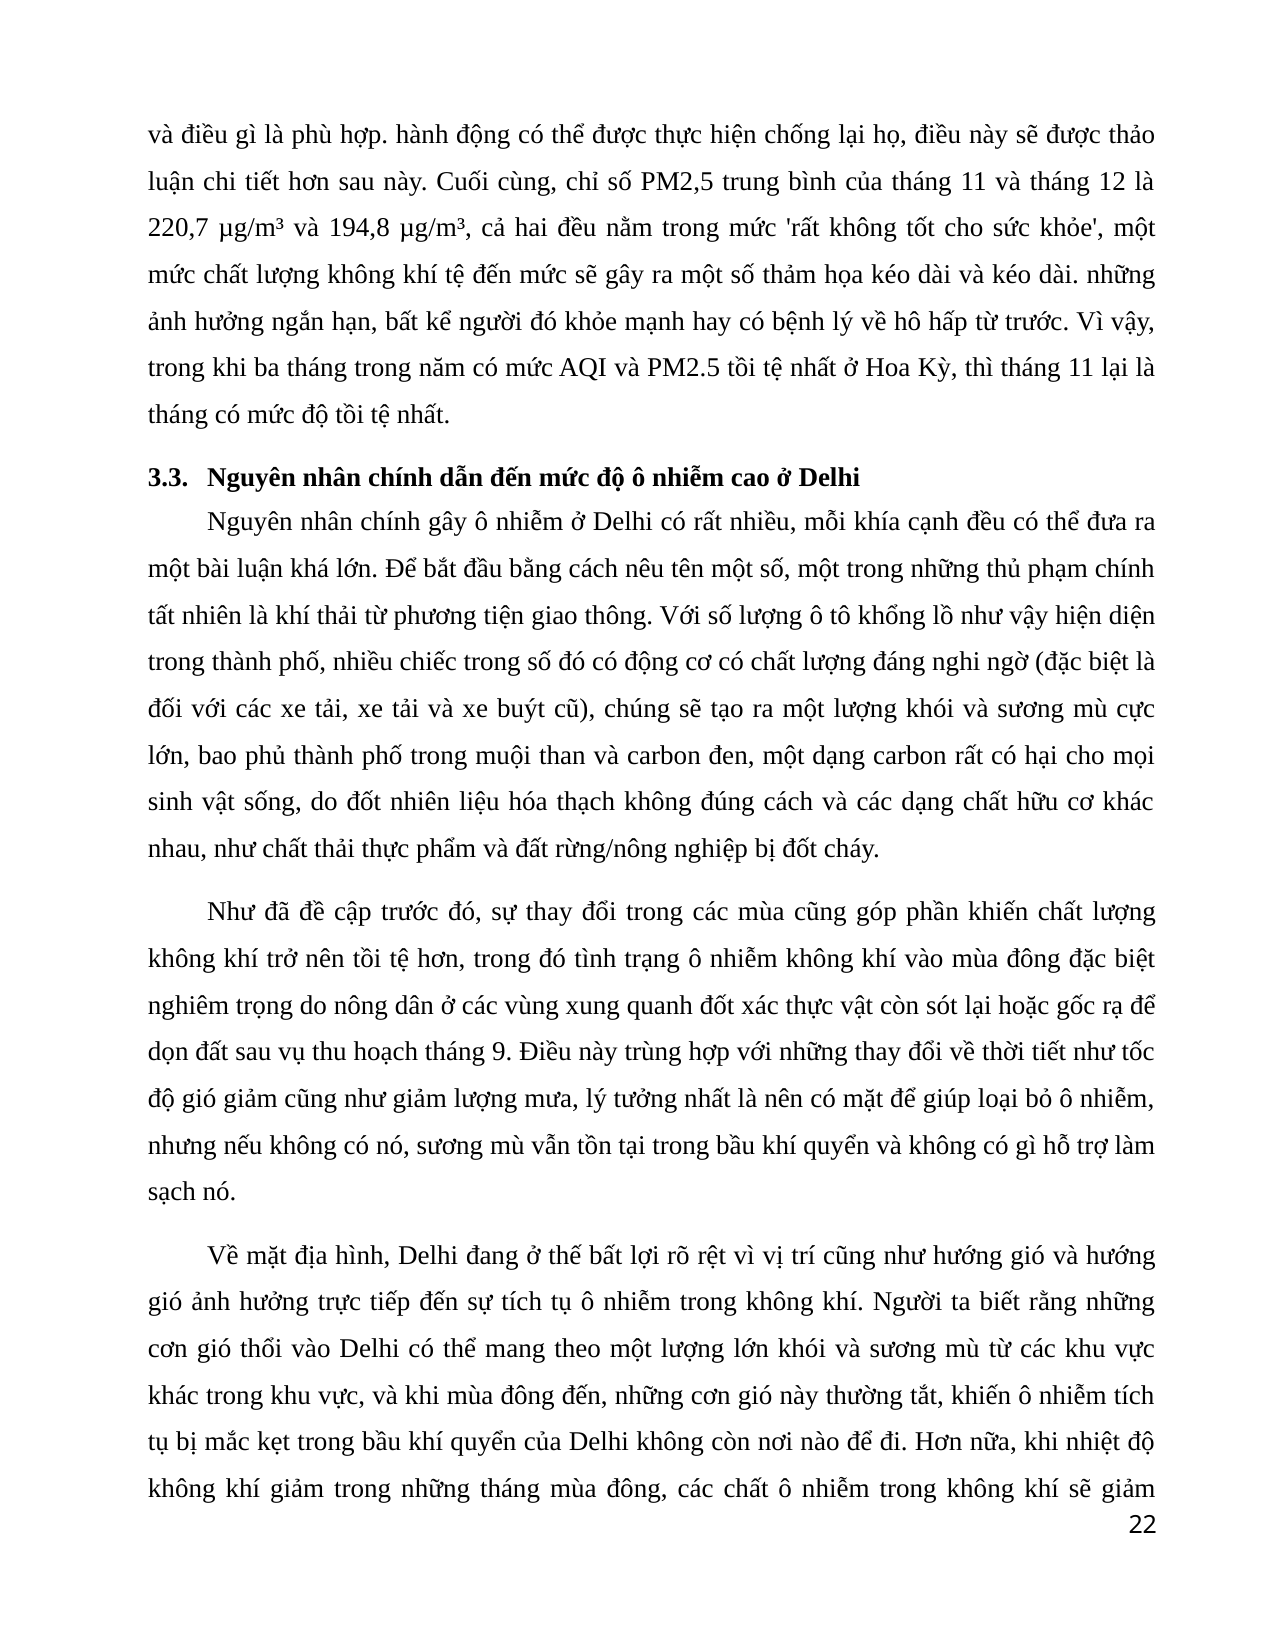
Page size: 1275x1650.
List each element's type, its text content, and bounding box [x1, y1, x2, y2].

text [148, 1239, 1157, 1503]
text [148, 118, 1157, 429]
subtitle Nguyên nhân chính dẫn đến mức độ ô nhiễm cao ở Delhi [148, 461, 1157, 493]
text Nguyên nhân chính gây ô nhiễm ở Delhi có rất nhiều, mỗi khía cạnh đều có thể đưa ra một bài luận khá lớn. Để bắt đầu bằng cách nêu tên một số, một trong những thủ phạm chính tất nhiên là khí thải từ phương tiện giao thông. Với số lượng ô tô khổng lồ như vậy hiện diện trong thành phố, nhiều chiếc trong số đó có động cơ có chất lượng đáng nghi ngờ (đặc biệt là đối với các xe tải, xe tải và xe buýt cũ), chúng sẽ tạo ra một lượng khói và sương mù cực lớn, bao phủ thành phố trong muội than và carbon đen, một dạng carbon rất có hại cho mọi sinh vật sống, do đốt nhiên liệu hóa thạch không đúng cách và các dạng chất hữu cơ khác nhau, như chất thải thực phẩm và đất rừng/nông nghiệp bị đốt cháy. [148, 506, 1157, 863]
text Như đã đề cập trước đó, sự thay đổi trong các mùa cũng góp phần khiến chất lượng không khí trở nên tồi tệ hơn, trong đó tình trạng ô nhiễm không khí vào mùa đông đặc biệt nghiêm trọng do nông dân ở các vùng xung quanh đốt xác thực vật còn sót lại hoặc gốc rạ để dọn đất sau vụ thu hoạch tháng 9. Điều này trùng hợp với những thay đổi về thời tiết như tốc độ gió giảm cũng như giảm lượng mưa, lý tưởng nhất là nên có mặt để giúp loại bỏ ô nhiễm, nhưng nếu không có nó, sương mù vẫn tồn tại trong bầu khí quyển và không có gì hỗ trợ làm sạch nó. [148, 896, 1157, 1207]
